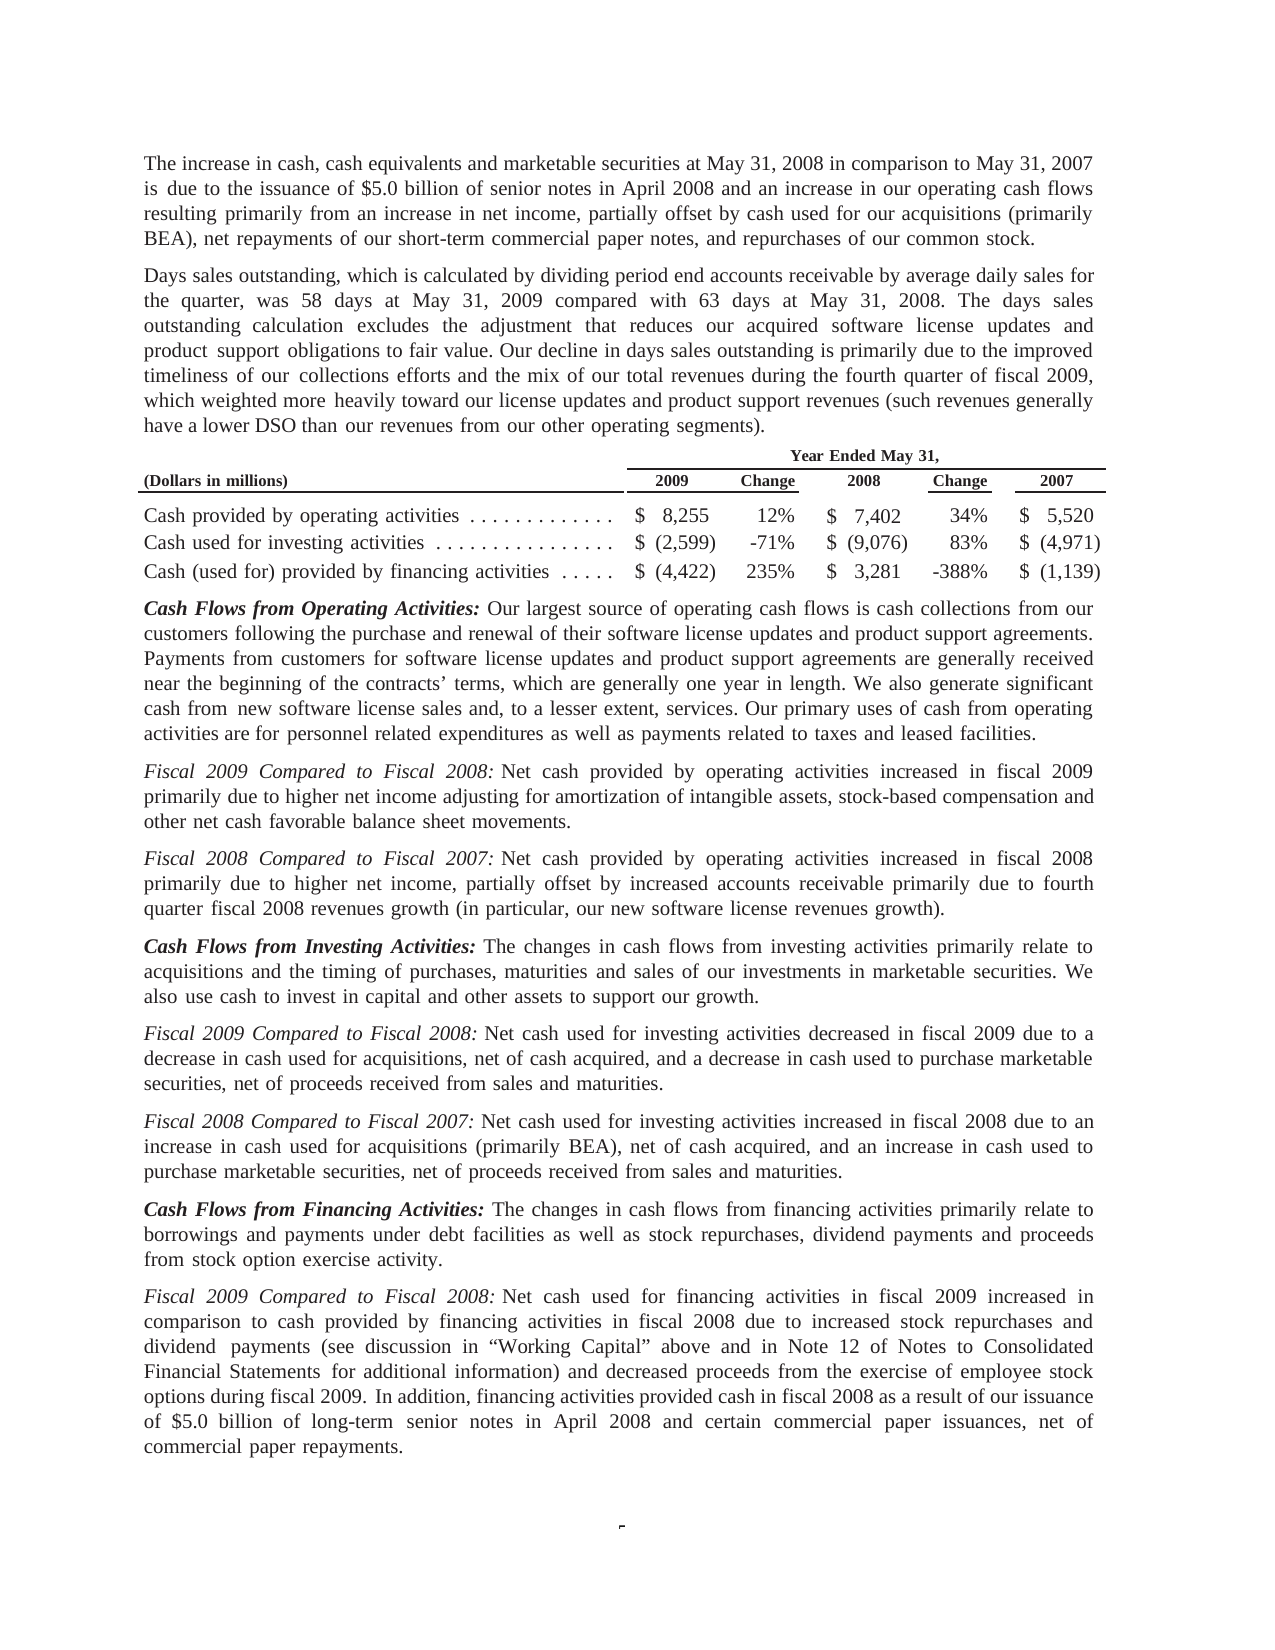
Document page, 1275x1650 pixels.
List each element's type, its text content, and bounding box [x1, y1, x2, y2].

text Fiscal 2009 Compared to Fiscal 2008: Net cash used for financing activities in fiscal 2009 increased in comparison to cash provided by financing activities in fiscal 2008 due to increased stock repurchases and dividend payments (see discussion in “Working Capital” above and in Note 12 of Notes to Consolidated Financial Statements for additional information) and decreased proceeds from the exercise of employee stock options during fiscal 2009. In addition, financing activities provided cash in fiscal 2008 as a result of our issuance of $5.0 billion of long-term senior notes in April 2008 and certain commercial paper issuances, net of commercial paper repayments. [144, 1284, 1094, 1458]
text Year Ended May 31, [127, 446, 939, 465]
text Days sales outstanding, which is calculated by dividing period end accounts receivable by average daily sales for the quarter, was 58 days at May 31, 2009 compared with 63 days at May 31, 2008. The days sales outstanding calculation excludes the adjustment that reduces our acquired software license updates and product support obligations to fair value. Our decline in days sales outstanding is primarily due to the improved timeliness of our collections efforts and the mix of our total revenues during the fourth quarter of fiscal 2009, which weighted more heavily toward our license updates and product support revenues (such revenues generally have a lower DSO than our revenues from our other operating segments). [144, 263, 1094, 437]
text Fiscal 2009 Compared to Fiscal 2008: Net cash provided by operating activities increased in fiscal 2009 primarily due to higher net income adjusting for amortization of intangible assets, stock-based compensation and other net cash favorable balance sheet movements. [144, 759, 1094, 833]
text Cash Flows from Operating Activities: Our largest source of operating cash flows is cash collections from our customers following the purchase and renewal of their software license updates and product support agreements. Payments from customers for software license updates and product support agreements are generally received near the beginning of the contracts’ terms, which are generally one year in length. We also generate significant cash from new software license sales and, to a lesser extent, services. Our primary uses of cash from operating activities are for personnel related expenditures as well as payments related to taxes and leased facilities. [144, 596, 1094, 745]
text Fiscal 2008 Compared to Fiscal 2007: Net cash provided by operating activities increased in fiscal 2008 primarily due to higher net income, partially offset by increased accounts receivable primarily due to fourth quarter fiscal 2008 revenues growth (in particular, our new software license revenues growth). [144, 846, 1094, 920]
text Cash Flows from Investing Activities: The changes in cash flows from investing activities primarily relate to acquisitions and the timing of purchases, maturities and sales of our investments in marketable securities. We also use cash to invest in capital and other assets to support our growth. [144, 934, 1094, 1008]
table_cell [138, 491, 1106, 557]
text Fiscal 2008 Compared to Fiscal 2007: Net cash used for investing activities increased in fiscal 2008 due to an increase in cash used for acquisitions (primarily BEA), net of cash acquired, and an increase in cash used to purchase marketable securities, net of proceeds received from sales and maturities. [144, 1109, 1094, 1183]
text Fiscal 2009 Compared to Fiscal 2008: Net cash used for investing activities decreased in fiscal 2009 due to a decrease in cash used for acquisitions, net of cash acquired, and a decrease in cash used to purchase marketable securities, net of proceeds received from sales and maturities. [144, 1021, 1094, 1095]
text Cash Flows from Financing Activities: The changes in cash flows from financing activities primarily relate to borrowings and payments under debt facilities as well as stock repurchases, dividend payments and proceeds from stock option exercise activity. [144, 1196, 1094, 1271]
text The increase in cash, cash equivalents and marketable securities at May 31, 2008 in comparison to May 31, 2007 is due to the issuance of $5.0 billion of senior notes in April 2008 and an increase in our operating cash flows resulting primarily from an increase in net income, partially offset by cash used for our acquisitions (primarily BEA), net repayments of our short-term commercial paper notes, and repurchases of our common stock. [144, 151, 1094, 249]
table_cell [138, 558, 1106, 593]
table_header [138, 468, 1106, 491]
